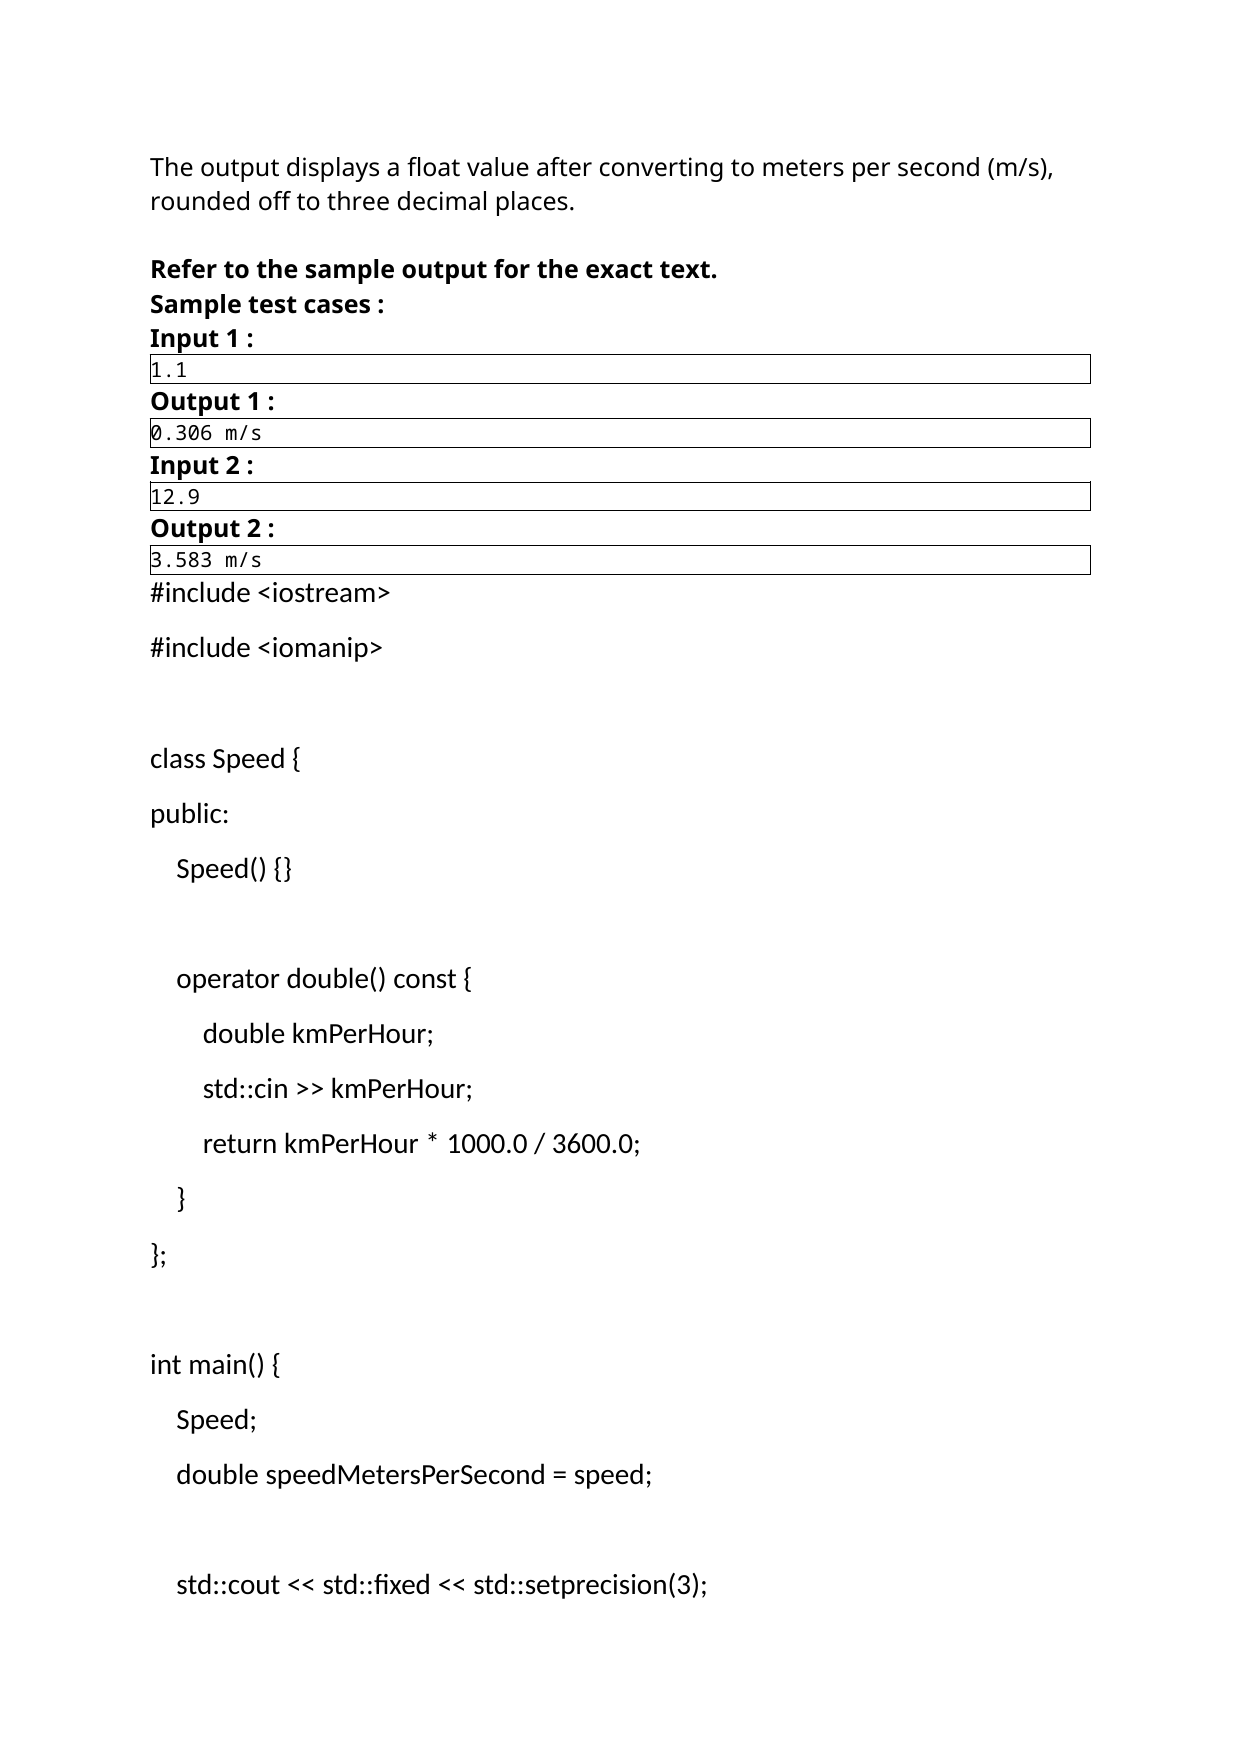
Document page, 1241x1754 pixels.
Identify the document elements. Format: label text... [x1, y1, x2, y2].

text 12.9 [151, 483, 1090, 510]
text Output 2 : [150, 511, 1090, 545]
text 3.583 m/s [151, 546, 1090, 574]
text double kmPerHour; [150, 1015, 1090, 1051]
text 1.1 [151, 355, 1090, 383]
text operator double() const { [150, 960, 1090, 996]
text 0.306 m/s [151, 419, 1090, 447]
text Output 1 : [150, 384, 1090, 418]
text int main() { [150, 1346, 1090, 1382]
text Input 2 : [150, 448, 1090, 481]
text public: [150, 795, 1090, 831]
text std::cin >> kmPerHour; [150, 1070, 1090, 1106]
text class Speed { [150, 740, 1090, 775]
text #include <iomanip> [150, 629, 1090, 665]
text return kmPerHour * 1000.0 / 3600.0; [150, 1126, 1090, 1161]
text Speed() {} [150, 850, 1090, 886]
text Speed; [150, 1401, 1090, 1437]
text std::cout << std::fixed << std::setprecision(3); [150, 1566, 1090, 1602]
text #include <iostream> [150, 575, 1090, 610]
text Input 1 : [150, 320, 1090, 354]
text The output displays a float value after converting to meters per second (m/s), rounded off to three decimal places. [150, 150, 1090, 218]
text Sample test cases : [150, 286, 1090, 320]
text }; [150, 1236, 1090, 1271]
text double speedMetersPerSecond = speed; [150, 1456, 1090, 1492]
text } [150, 1181, 1090, 1216]
text Refer to the sample output for the exact text. [150, 252, 1090, 286]
